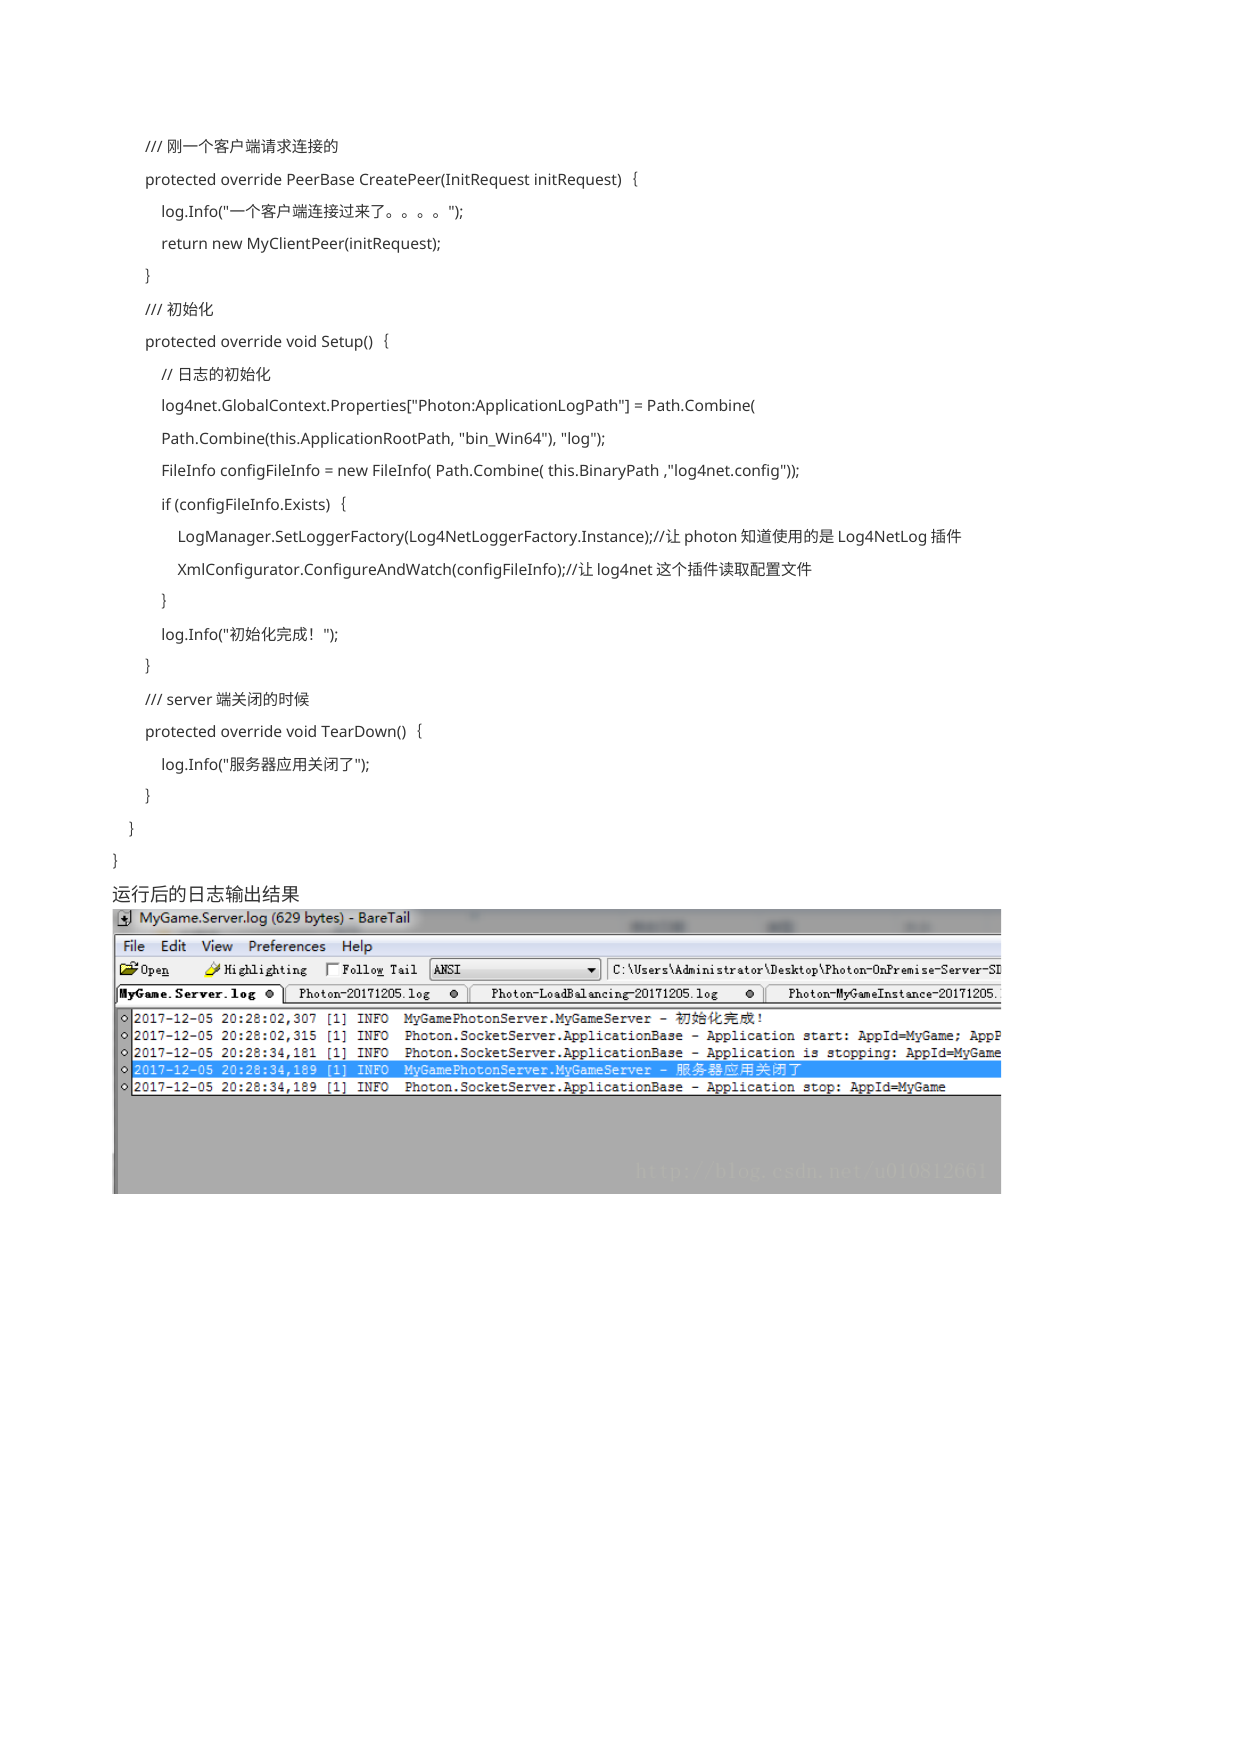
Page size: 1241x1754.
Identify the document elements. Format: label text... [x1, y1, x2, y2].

text protected override void Setup()｛ [112, 324, 1128, 357]
text /// 初始化 [112, 292, 1128, 324]
text Path.Combine(this.ApplicationRootPath, "bin_Win64"), "log"); [112, 422, 1128, 454]
text ｝ [112, 584, 1128, 617]
text ｝ [112, 812, 1128, 844]
text log.Info("一个客户端连接过来了。。。。"); [112, 194, 1128, 227]
text log4net.GlobalContext.Properties["Photon:ApplicationLogPath"] = Path.Combine( [112, 389, 1128, 422]
text log.Info("服务器应用关闭了"); [112, 747, 1128, 779]
text log.Info("初始化完成！"); [112, 617, 1128, 649]
text protected override void TearDown()｛ [112, 714, 1128, 747]
text /// server端关闭的时候 [112, 682, 1128, 714]
text ｝ [112, 259, 1128, 292]
text ｝ [112, 844, 1128, 877]
text return new MyClientPeer(initRequest); [112, 227, 1128, 259]
text /// 刚一个客户端请求连接的 [112, 129, 1128, 162]
text if (configFileInfo.Exists)｛ [112, 487, 1128, 519]
text ｝ [112, 649, 1128, 682]
text ｝ [112, 779, 1128, 812]
text LogManager.SetLoggerFactory(Log4NetLoggerFactory.Instance);//让photon知道使用的是Log4NetLog插件 [112, 519, 1128, 552]
text FileInfo configFileInfo = new FileInfo( Path.Combine( this.BinaryPath ,"log4net.config")); [112, 454, 1128, 487]
text 运行后的日志输出结果 [112, 877, 1128, 909]
picture [112, 909, 1002, 1194]
text // 日志的初始化 [112, 357, 1128, 389]
text protected override PeerBase CreatePeer(InitRequest initRequest)｛ [112, 162, 1128, 194]
text XmlConfigurator.ConfigureAndWatch(configFileInfo);//让log4net这个插件读取配置文件 [112, 552, 1128, 584]
